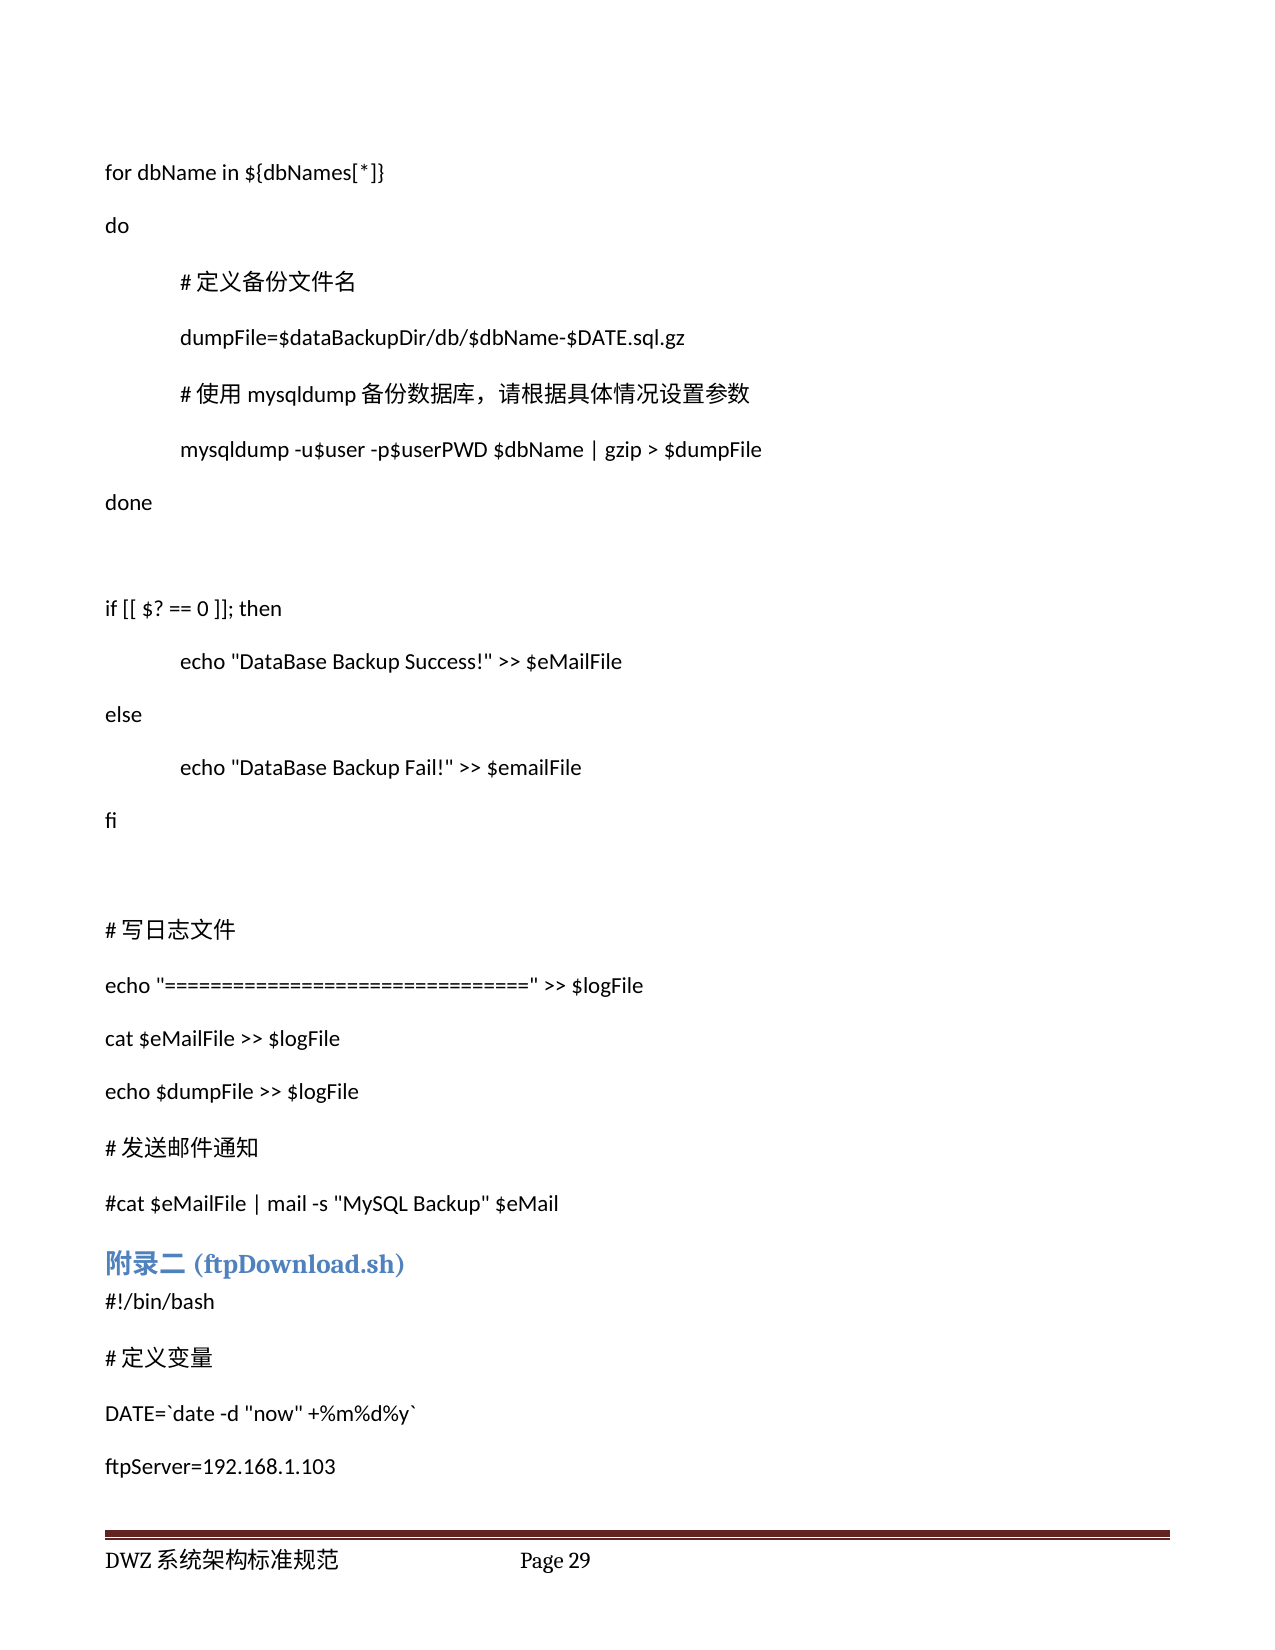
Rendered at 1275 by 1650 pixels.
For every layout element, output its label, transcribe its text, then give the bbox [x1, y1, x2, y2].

text dumpFile=$dataBackupDir/db/$dbName-$DATE.sql.gz [105, 323, 1170, 351]
text mysqldump -u$user -p$userPWD $dbName | gzip > $dumpFile [105, 435, 1170, 463]
subtitle 附录二 (ftpDownload.sh) [105, 1242, 1170, 1281]
text # 使用mysqldump备份数据库，请根据具体情况设置参数 [105, 376, 1170, 409]
text # 发送邮件通知 [105, 1130, 1170, 1163]
text fi [105, 806, 1170, 834]
text do [105, 211, 1170, 239]
text echo $dumpFile >> $logFile [105, 1077, 1170, 1105]
text echo "================================" >> $logFile [105, 971, 1170, 999]
text cat $eMailFile >> $logFile [105, 1024, 1170, 1052]
text done [105, 488, 1170, 516]
text #!/bin/bash [105, 1287, 1170, 1315]
text # 定义变量 [105, 1340, 1170, 1373]
text # 定义备份文件名 [105, 264, 1170, 297]
text #cat $eMailFile | mail -s "MySQL Backup" $eMail [105, 1189, 1170, 1217]
text # 写日志文件 [105, 912, 1170, 945]
text echo "DataBase Backup Fail!" >> $emailFile [105, 753, 1170, 781]
text if [[ $? == 0 ]]; then [105, 594, 1170, 622]
text ftpServer=192.168.1.103 [105, 1452, 1170, 1480]
text DATE=`date -d "now" +%m%d%y` [105, 1399, 1170, 1427]
text for dbName in ${dbNames[*]} [105, 158, 1170, 186]
text echo "DataBase Backup Success!" >> $eMailFile [105, 647, 1170, 675]
text else [105, 700, 1170, 728]
